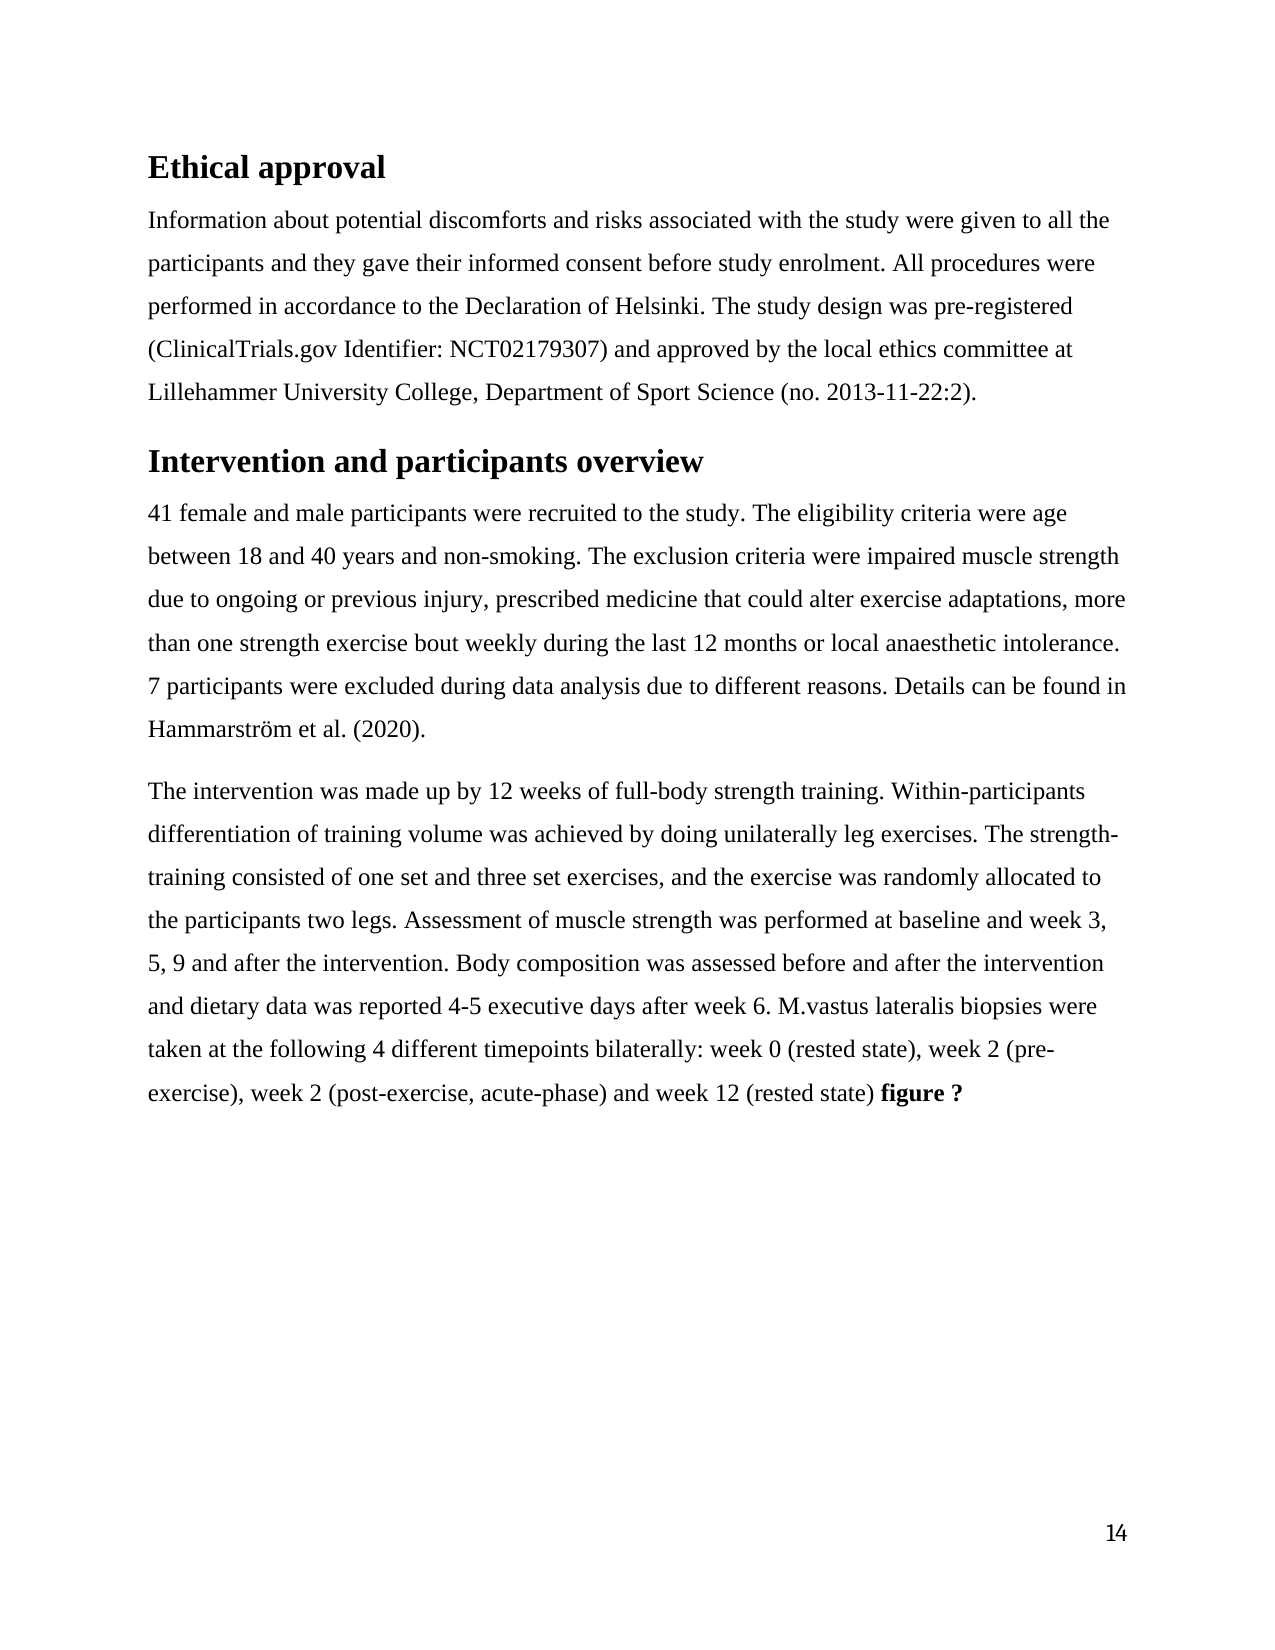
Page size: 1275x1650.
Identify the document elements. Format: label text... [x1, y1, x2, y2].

text Information about potential discomforts and risks associated with the study were given to all the participants and they gave their informed consent before study enrolment. All procedures were performed in accordance to the Declaration of Helsinki. The study design was pre-registered (ClinicalTrials.gov Identifier: NCT02179307) and approved by the local ethics committee at Lillehammer University College, Department of Sport Science (no. 2013-11-22:2). [148, 205, 1127, 406]
subtitle Ethical approval [148, 148, 1127, 186]
subtitle Intervention and participants overview [148, 441, 1127, 479]
text 41 female and male participants were recruited to the study. The eligibility criteria were age between 18 and 40 years and non-smoking. The exclusion criteria were impaired muscle strength due to ongoing or previous injury, prescribed medicine that could alter exercise adaptations, more than one strength exercise bout weekly during the last 12 months or local anaesthetic intolerance. 7 participants were excluded during data analysis due to different reasons. Details can be found in Hammarström et al. (2020). [148, 498, 1127, 743]
text The intervention was made up by 12 weeks of full-body strength training. Within-participants differentiation of training volume was achieved by doing unilaterally leg exercises. The strength-training consisted of one set and three set exercises, and the exercise was randomly allocated to the participants two legs. Assessment of muscle strength was performed at baseline and week 3, 5, 9 and after the intervention. Body composition was assessed before and after the intervention and dietary data was reported 4-5 executive days after week 6. M.vastus lateralis biopsies were taken at the following 4 different timepoints bilaterally: week 0 (rested state), week 2 (pre-exercise), week 2 (post-exercise, acute-phase) and week 12 (rested state) figure ? [148, 776, 1127, 1106]
